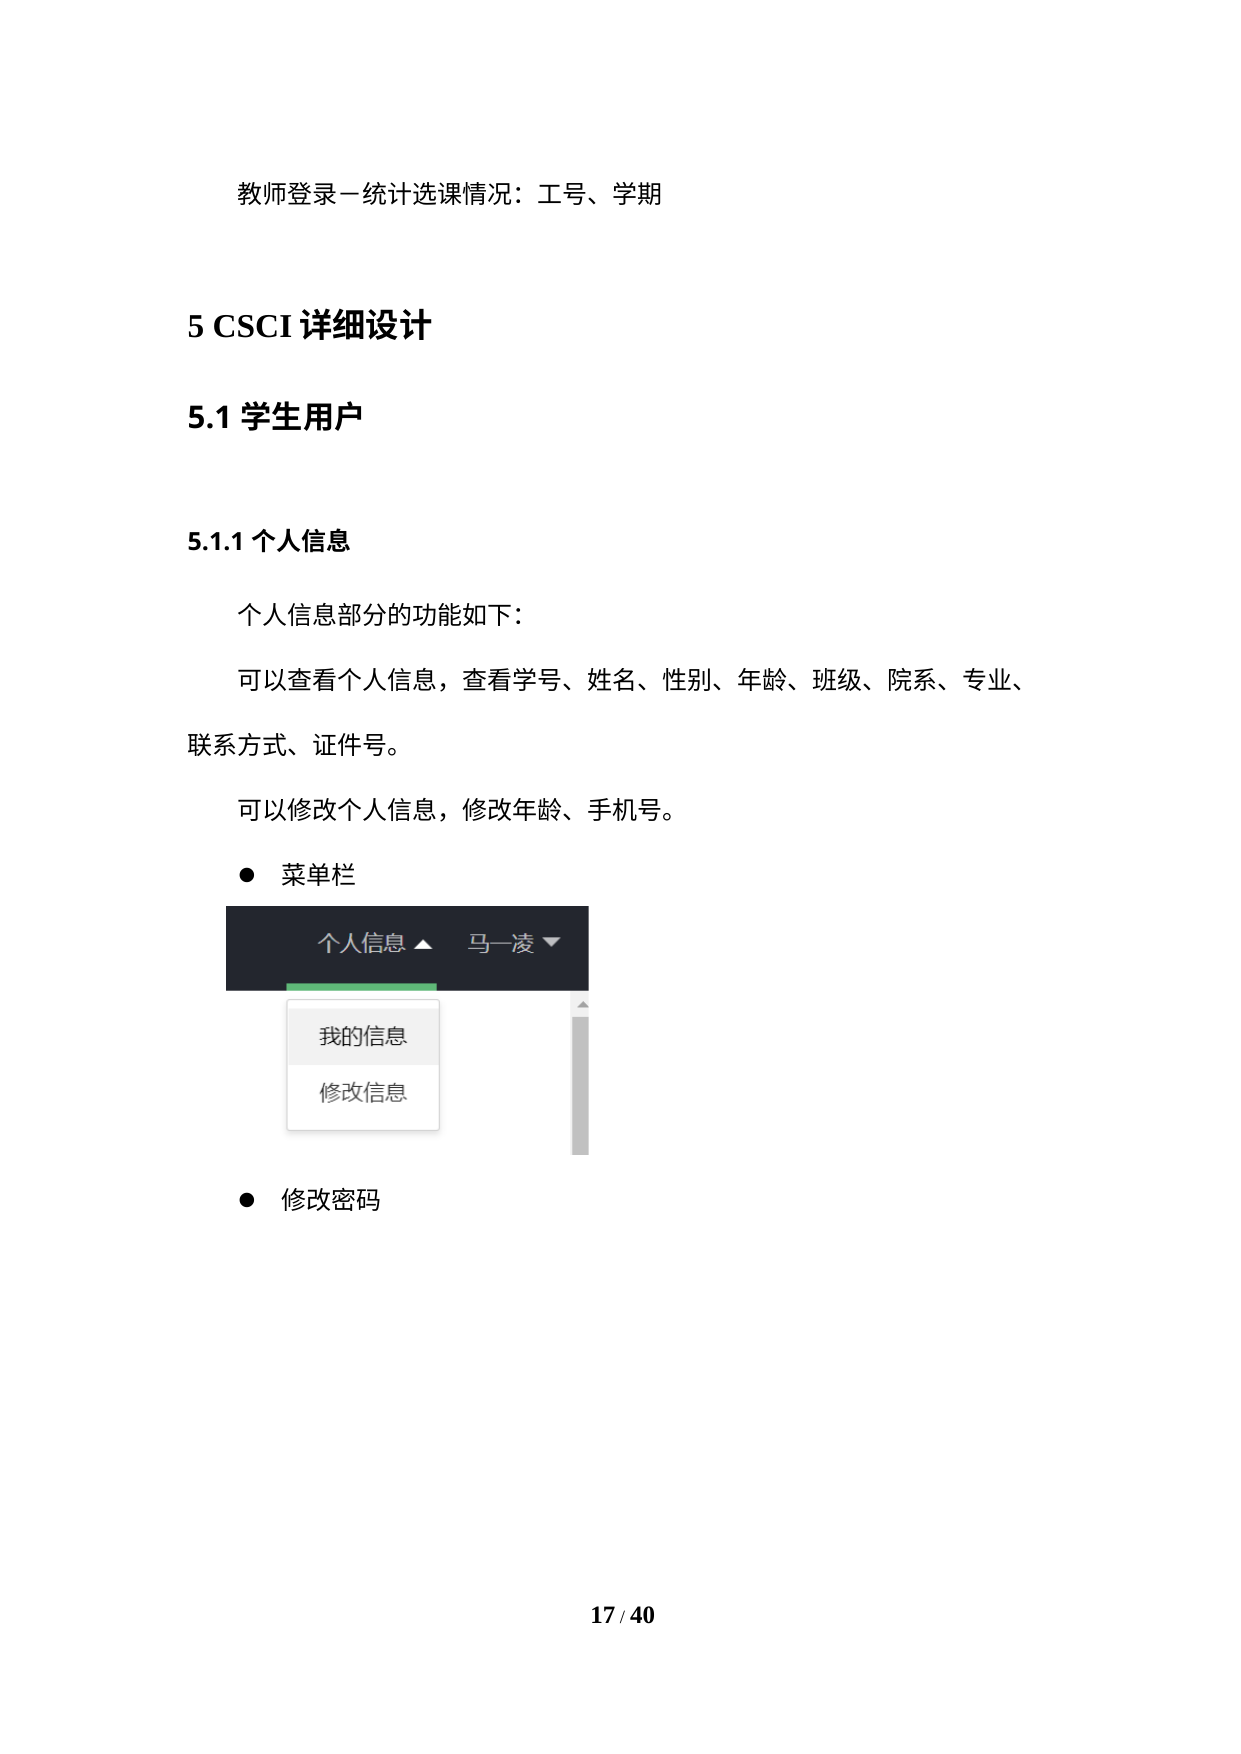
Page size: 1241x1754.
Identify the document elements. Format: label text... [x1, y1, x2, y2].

subtitle 5.1 学生用户 [187, 382, 1053, 447]
text 个人信息部分的功能如下： [187, 581, 1053, 646]
list 菜单栏 [237, 841, 1053, 906]
subtitle 5 CSCI详细设计 [187, 290, 1053, 355]
list 修改密码 [237, 1166, 1053, 1231]
text 教师登录－统计选课情况：工号、学期 [187, 160, 1053, 225]
text 可以修改个人信息，修改年龄、手机号。 [187, 776, 1053, 841]
subtitle 5.1.1 个人信息 [187, 507, 1053, 572]
picture [226, 906, 589, 1155]
text 可以查看个人信息，查看学号、姓名、性别、年龄、班级、院系、专业、联系方式、证件号。 [187, 646, 1053, 776]
